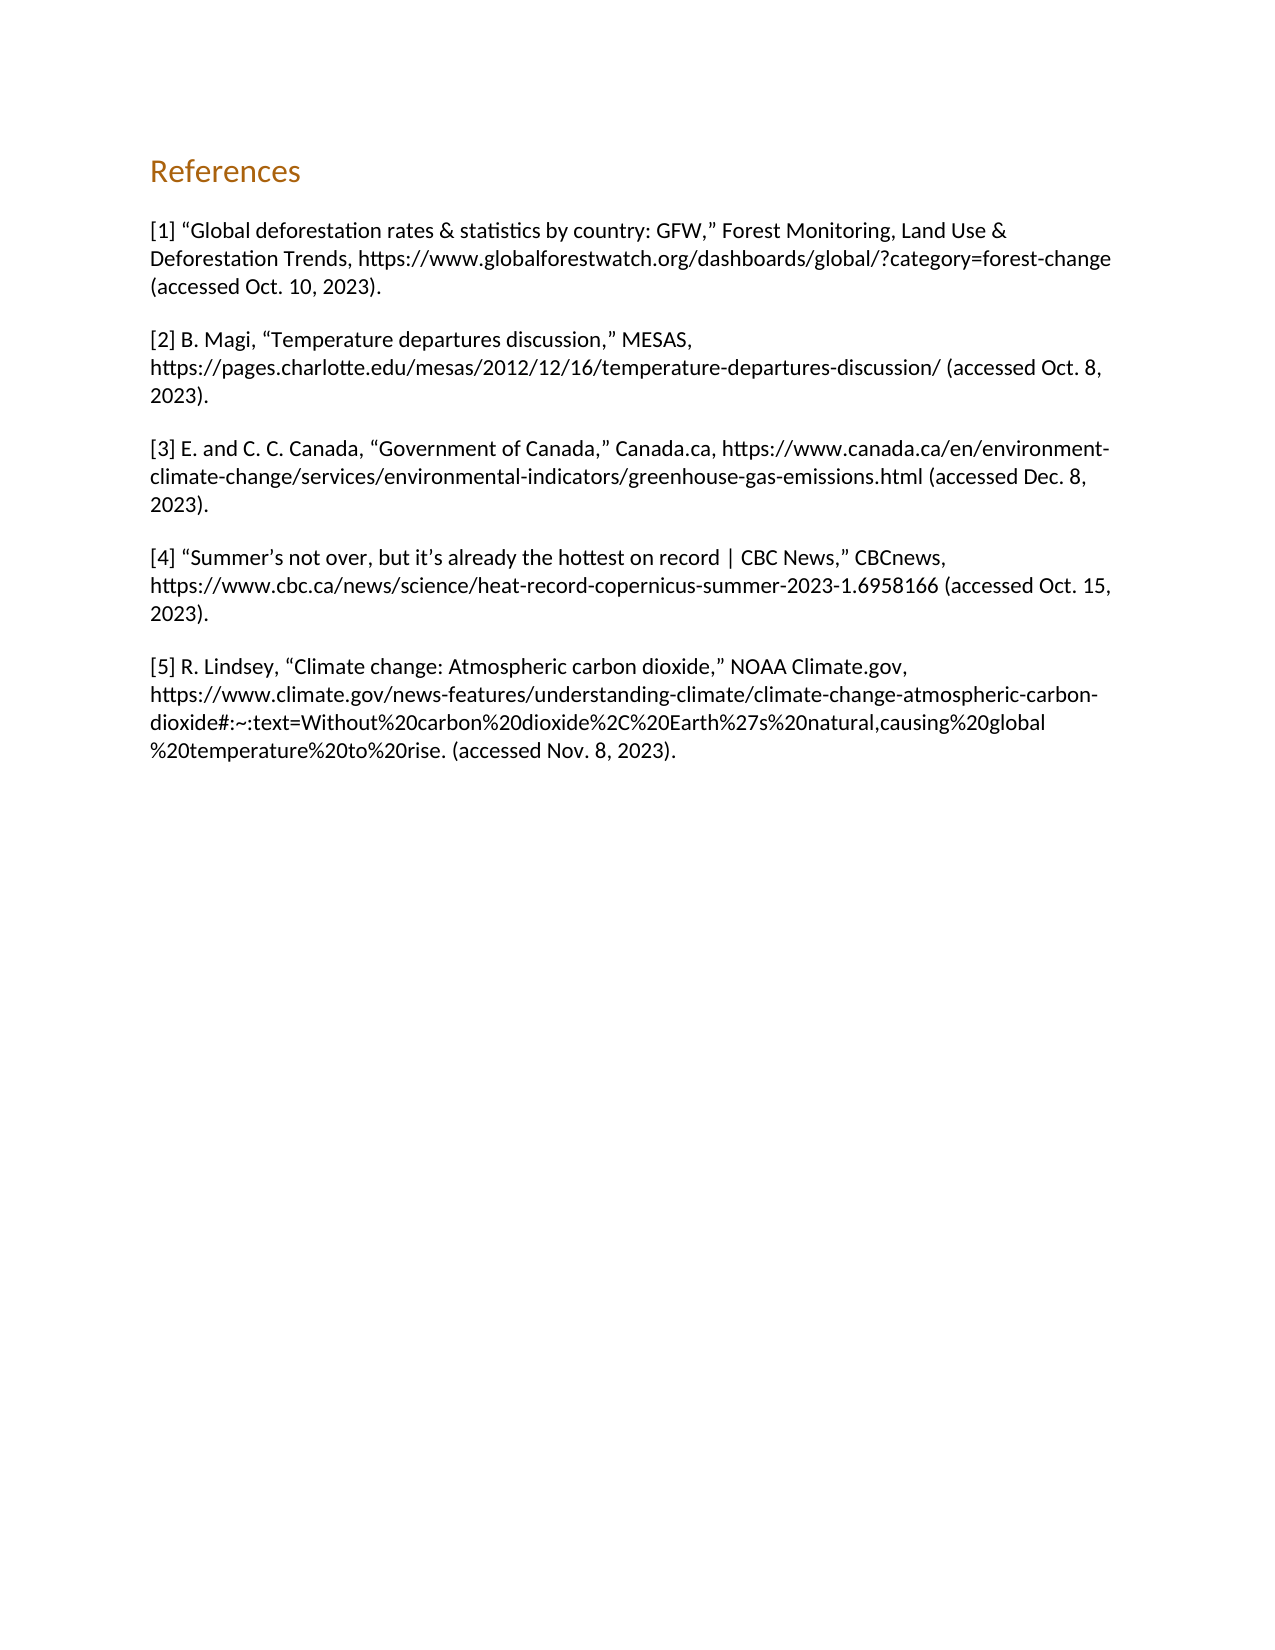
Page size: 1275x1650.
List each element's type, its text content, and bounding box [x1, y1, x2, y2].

text References [150, 150, 1125, 191]
text [5] R. Lindsey, “Climate change: Atmospheric carbon dioxide,” NOAA Climate.gov, https://www.climate.gov/news-features/understanding-climate/climate-change-atmospheric-carbon-dioxide#:~:text=Without%20carbon%20dioxide%2C%20Earth%27s%20natural,causing%20global%20temperature%20to%20rise. (accessed Nov. 8, 2023). [150, 652, 1125, 764]
text [1] “Global deforestation rates & statistics by country: GFW,” Forest Monitoring, Land Use & Deforestation Trends, https://www.globalforestwatch.org/dashboards/global/?category=forest-change (accessed Oct. 10, 2023). [150, 216, 1125, 300]
text [3] E. and C. C. Canada, “Government of Canada,” Canada.ca, https://www.canada.ca/en/environment-climate-change/services/environmental-indicators/greenhouse-gas-emissions.html (accessed Dec. 8, 2023). [150, 434, 1125, 518]
text [2] B. Magi, “Temperature departures discussion,” MESAS, https://pages.charlotte.edu/mesas/2012/12/16/temperature-departures-discussion/ (accessed Oct. 8, 2023). [150, 325, 1125, 409]
text [4] “Summer’s not over, but it’s already the hottest on record | CBC News,” CBCnews, https://www.cbc.ca/news/science/heat-record-copernicus-summer-2023-1.6958166 (accessed Oct. 15, 2023). [150, 543, 1125, 627]
